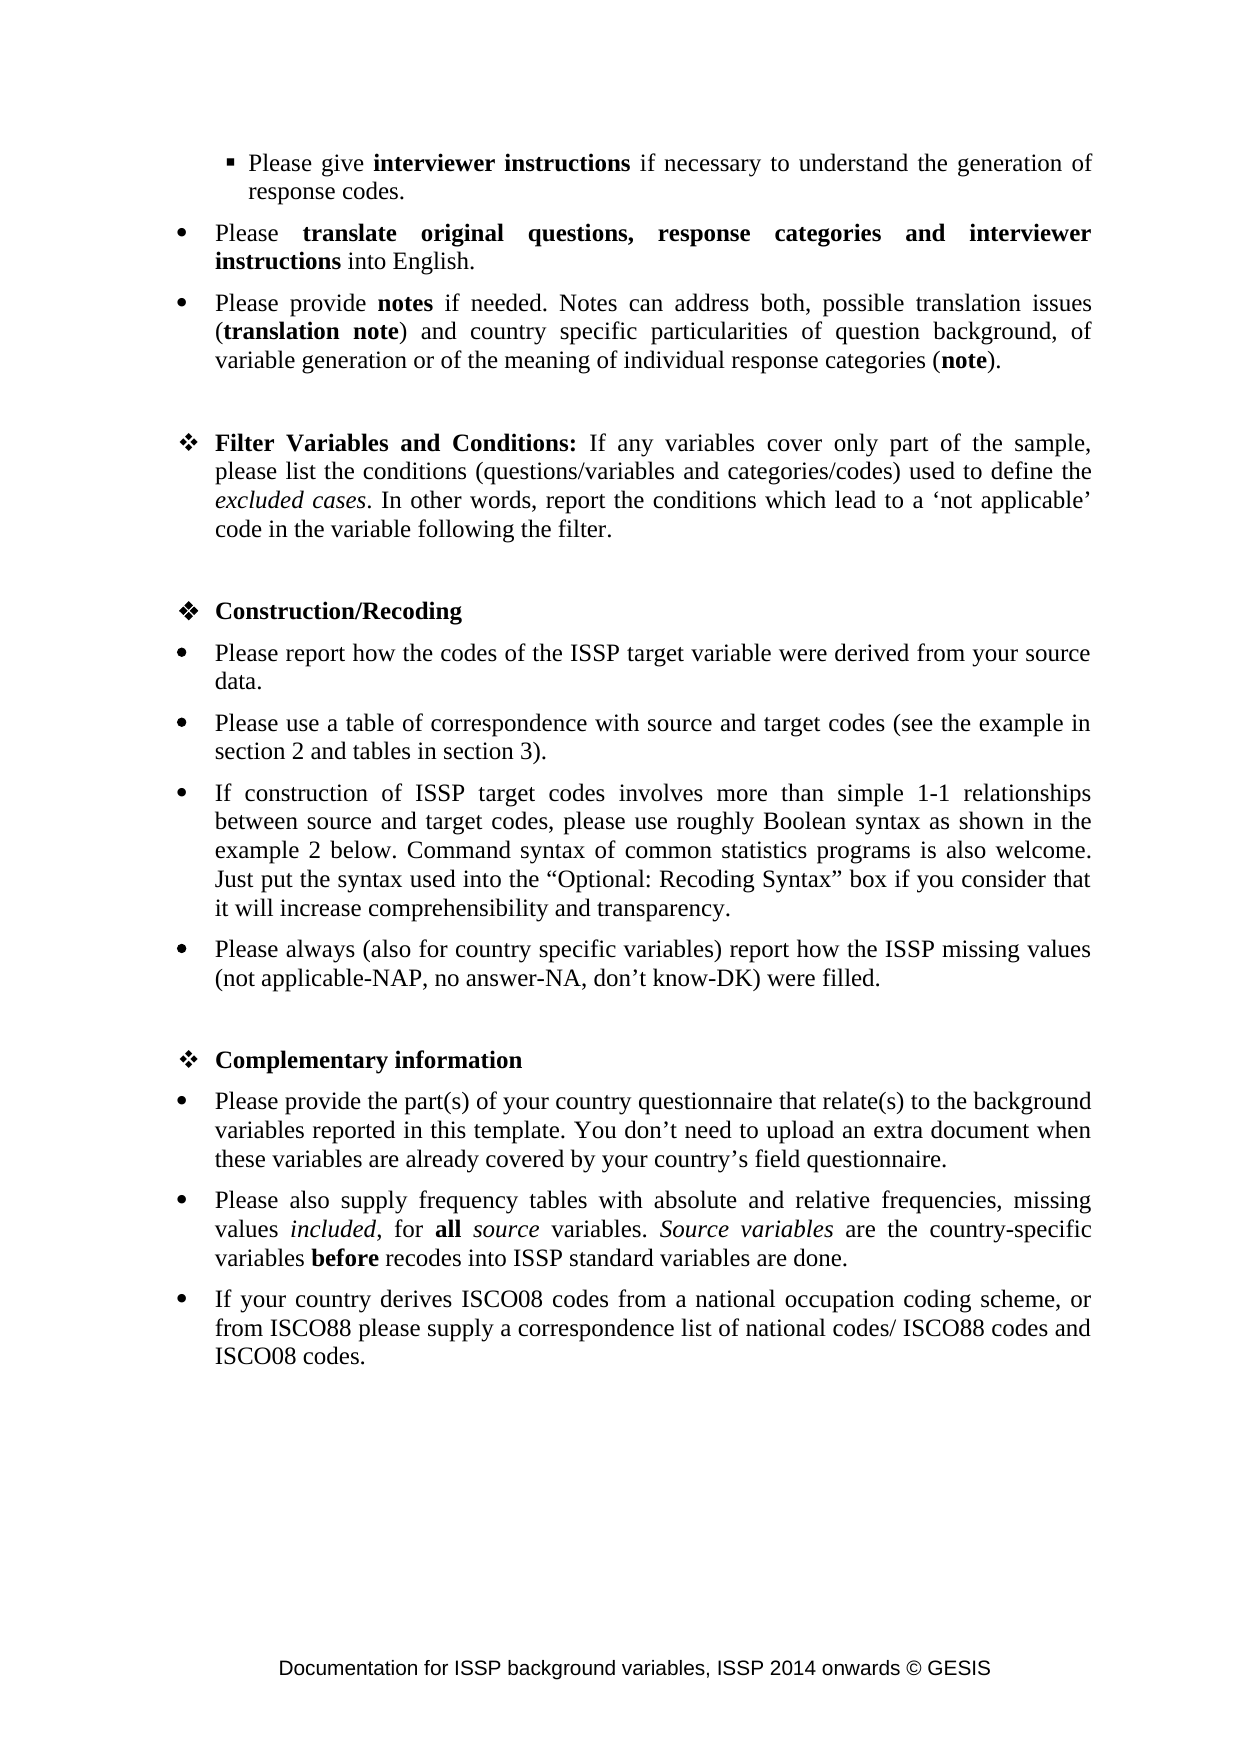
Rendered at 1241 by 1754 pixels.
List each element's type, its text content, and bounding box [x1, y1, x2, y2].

list Please report how the codes of the ISSP target variable were derived from your source data. [177, 638, 1092, 695]
list If construction of ISSP target codes involves more than simple 1-1 relationships between source and target codes, please use roughly Boolean syntax as shown in the example 2 below. Command syntax of common statistics programs is also welcome. Just put the syntax used into the “Optional: Recoding Syntax” box if you consider that it will increase comprehensibility and transparency. [177, 778, 1092, 921]
list Please also supply frequency tables with absolute and relative frequencies, missing values included, for all source variables. Source variables are the country-specific variables before recodes into ISSP standard variables are done. [177, 1185, 1092, 1271]
list Please translate original questions, response categories and interviewer instructions into English. [177, 218, 1092, 275]
list Please use a table of correspondence with source and target codes (see the example in section 2 and tables in section 3). [177, 708, 1092, 765]
list Please provide the part(s) of your country questionnaire that relate(s) to the background variables reported in this template. You don’t need to upload an extra document when these variables are already covered by your country’s field questionnaire. [177, 1086, 1092, 1173]
list Please provide notes if needed. Notes can address both, possible translation issues (translation note) and country specific particularities of question background, of variable generation or of the meaning of individual response categories (note). [177, 288, 1092, 374]
list Please always (also for country specific variables) report how the ISSP missing values (not applicable-NAP, no answer-NA, don’t know-DK) were filled. [177, 934, 1092, 991]
list Please give interviewer instructions if necessary to understand the generation of response codes. [224, 148, 1092, 205]
list Filter Variables and Conditions: If any variables cover only part of the sample, please list the conditions (questions/variables and categories/codes) used to define the excluded cases. In other words, report the conditions which lead to a ‘not applicable’ code in the variable following the filter. [177, 428, 1092, 543]
list If your country derives ISCO08 codes from a national occupation coding scheme, or from ISCO88 please supply a correspondence list of national codes/ ISCO88 codes and ISCO08 codes. [177, 1284, 1092, 1370]
list Construction/Recoding [177, 596, 1092, 625]
list Complementary information [177, 1045, 1092, 1074]
